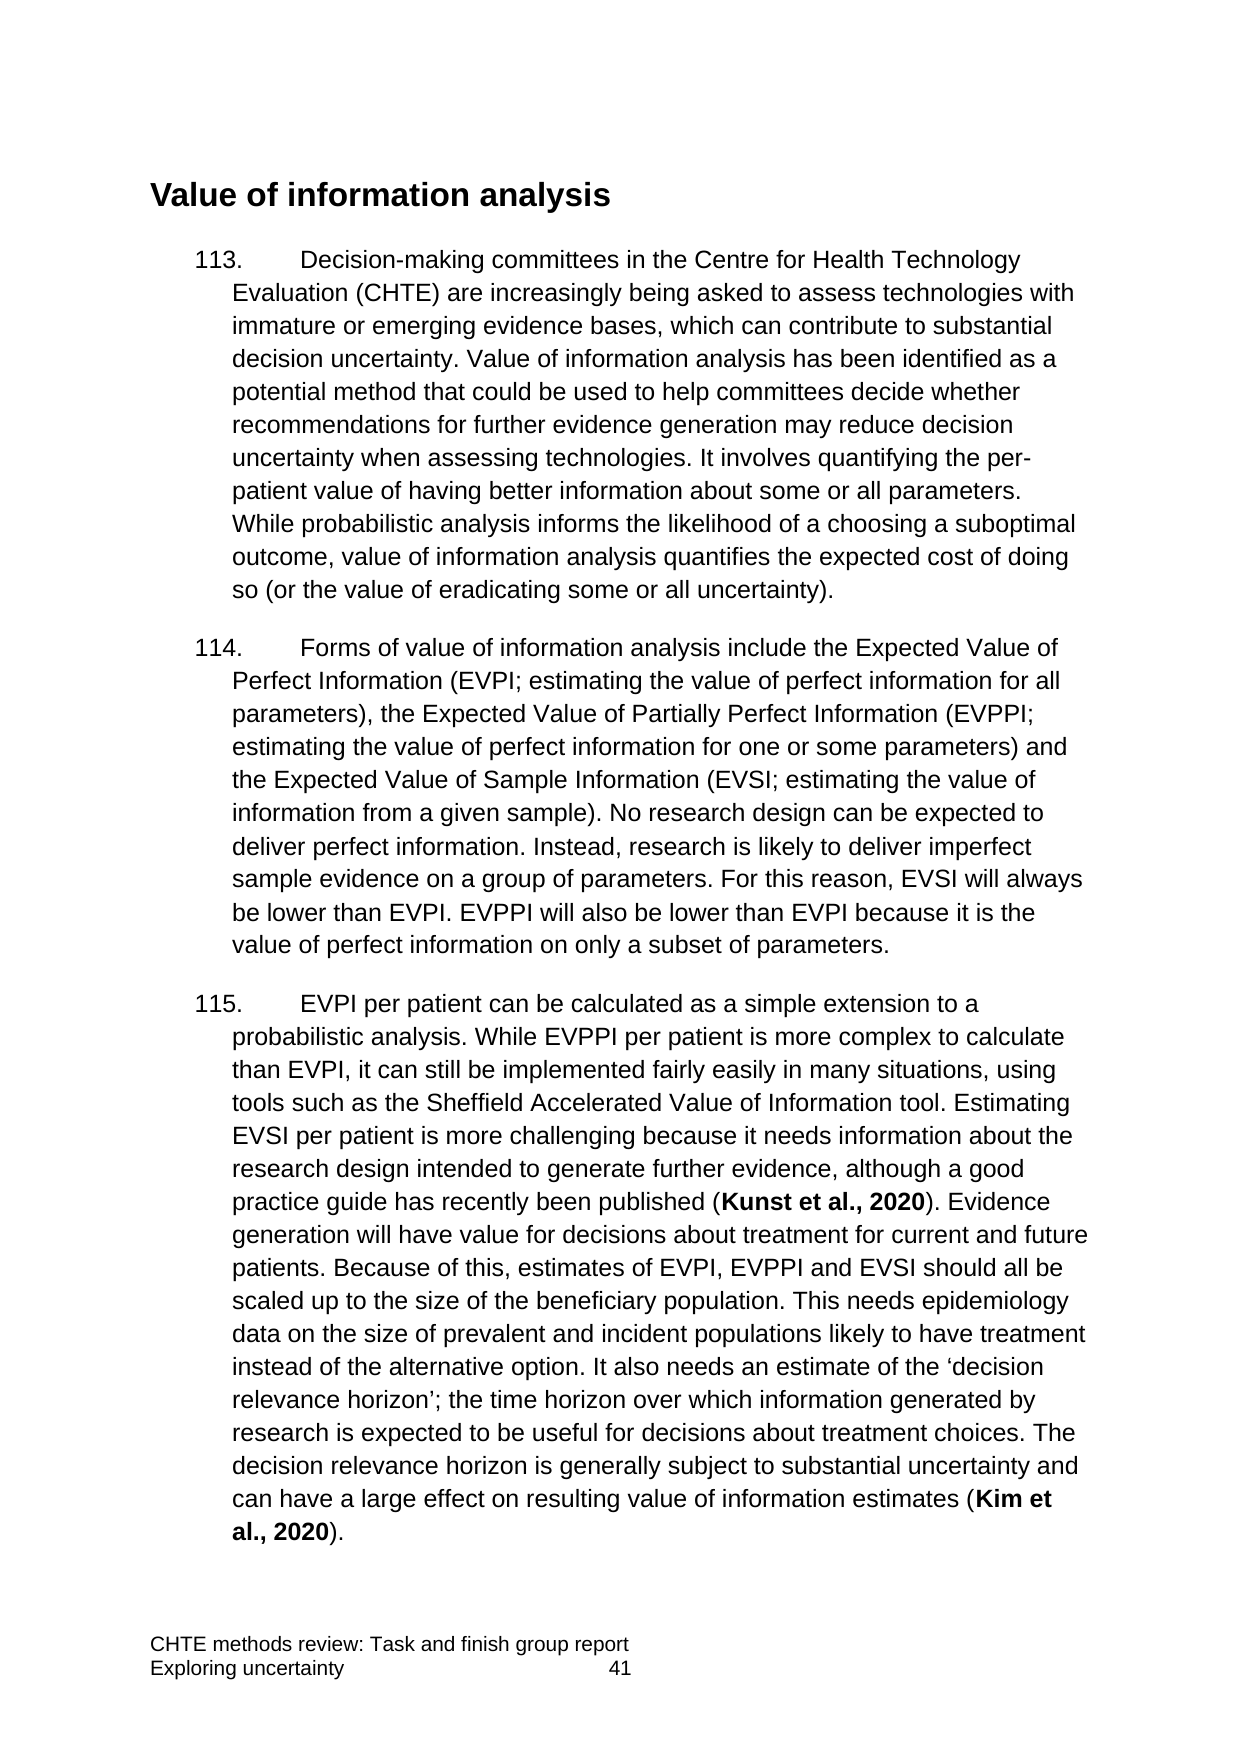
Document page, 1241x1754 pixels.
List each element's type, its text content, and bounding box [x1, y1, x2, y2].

text EVPI per patient can be calculated as a simple extension to a probabilistic analysis. While EVPPI per patient is more complex to calculate than EVPI, it can still be implemented fairly easily in many situations, using tools such as the Sheffield Accelerated Value of Information tool. Estimating EVSI per patient is more challenging because it needs information about the research design intended to generate further evidence, although a good practice guide has recently been published (Kunst et al., 2020). Evidence generation will have value for decisions about treatment for current and future patients. Because of this, estimates of EVPI, EVPPI and EVSI should all be scaled up to the size of the beneficiary population. This needs epidemiology data on the size of prevalent and incident populations likely to have treatment instead of the alternative option. It also needs an estimate of the ‘decision relevance horizon’; the time horizon over which information generated by research is expected to be useful for decisions about treatment choices. The decision relevance horizon is generally subject to substantial uncertainty and can have a large effect on resulting value of information estimates (Kim et al., 2020). [194, 988, 1090, 1546]
text Forms of value of information analysis include the Expected Value of Perfect Information (EVPI; estimating the value of perfect information for all parameters), the Expected Value of Partially Perfect Information (EVPPI; estimating the value of perfect information for one or some parameters) and the Expected Value of Sample Information (EVSI; estimating the value of information from a given sample). No research design can be expected to deliver perfect information. Instead, research is likely to deliver imperfect sample evidence on a group of parameters. For this reason, EVSI will always be lower than EVPI. EVPPI will also be lower than EVPI because it is the value of perfect information on only a subset of parameters. [194, 633, 1090, 959]
text Decision-making committees in the Centre for Health Technology Evaluation (CHTE) are increasingly being asked to assess technologies with immature or emerging evidence bases, which can contribute to substantial decision uncertainty. Value of information analysis has been identified as a potential method that could be used to help committees decide whether recommendations for further evidence generation may reduce decision uncertainty when assessing technologies. It involves quantifying the per-patient value of having better information about some or all parameters. While probabilistic analysis informs the likelihood of a choosing a suboptimal outcome, value of information analysis quantifies the expected cost of doing so (or the value of eradicating some or all uncertainty). [194, 245, 1090, 604]
subtitle Value of information analysis [150, 175, 1090, 213]
